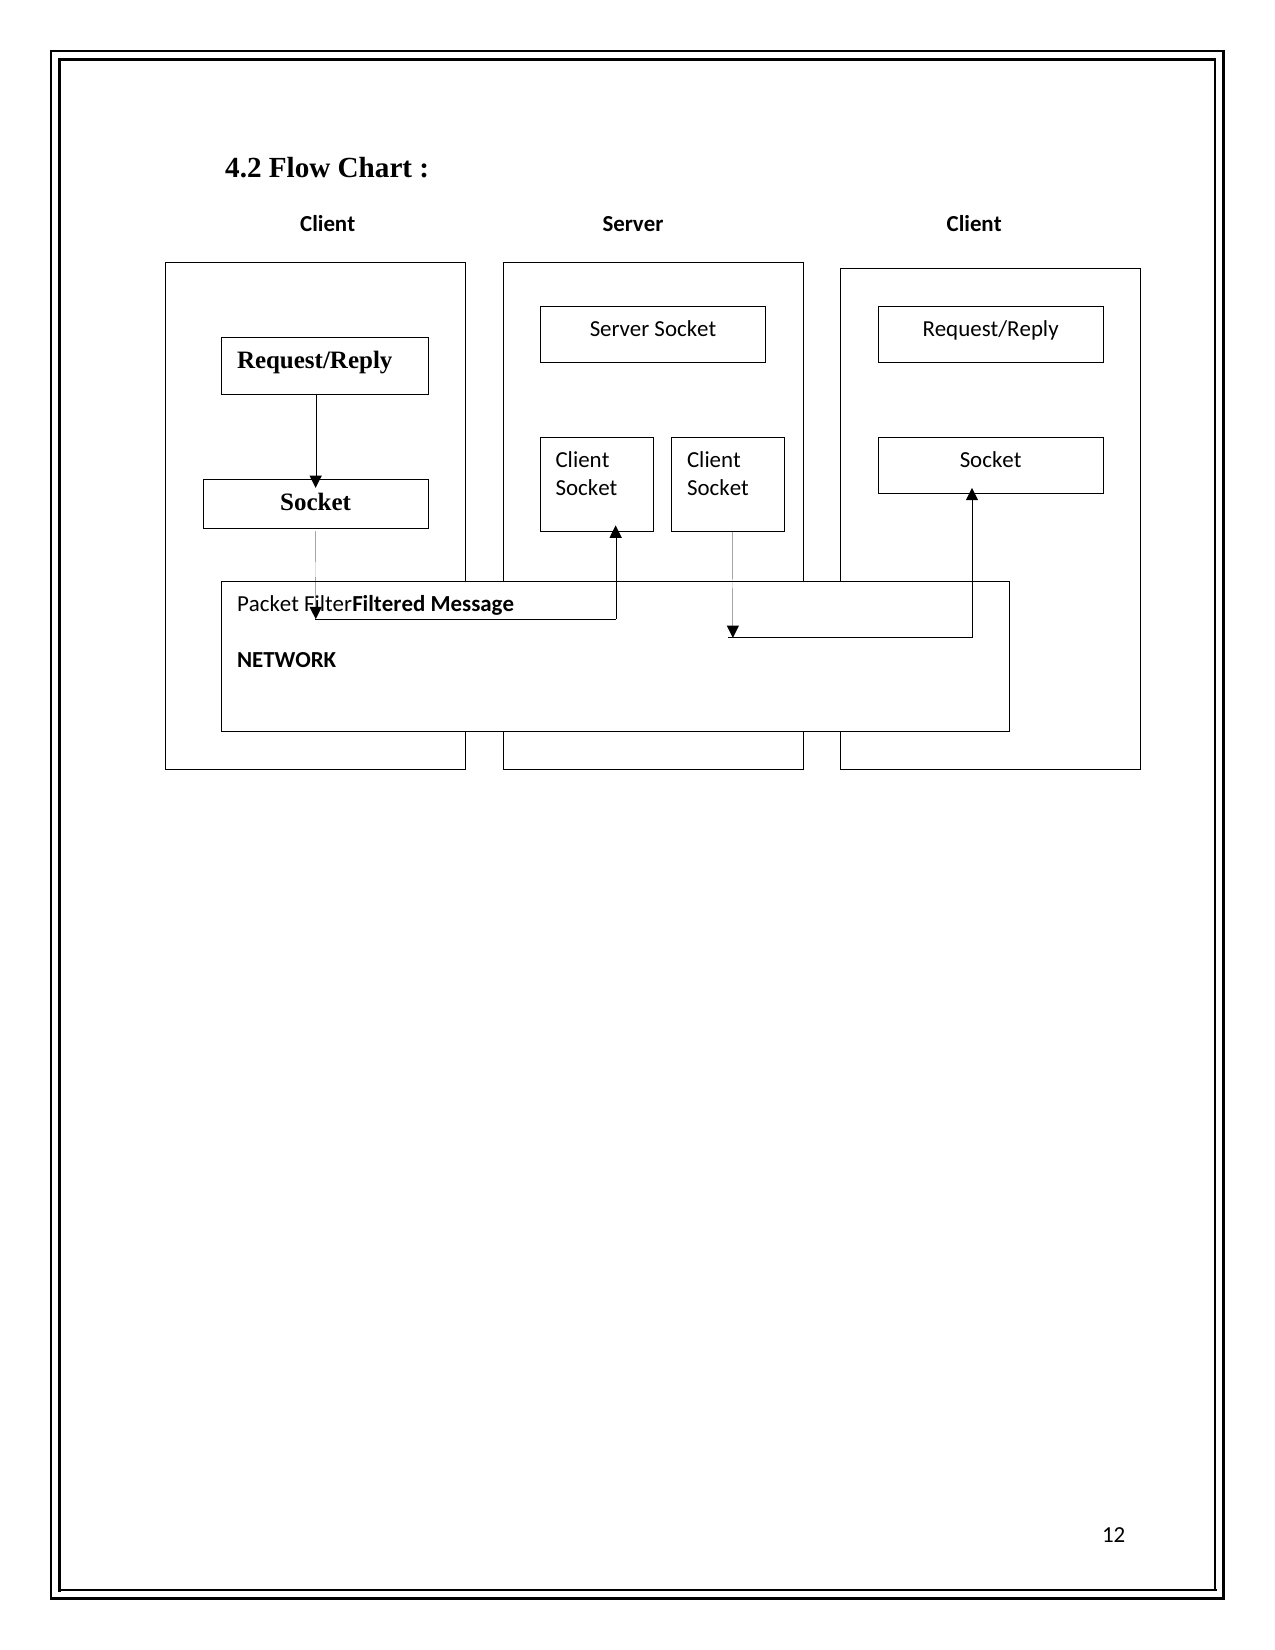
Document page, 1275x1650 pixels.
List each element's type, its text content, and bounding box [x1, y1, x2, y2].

text 4.2 Flow Chart : [225, 150, 1125, 183]
text Client Server Client [300, 209, 1125, 237]
